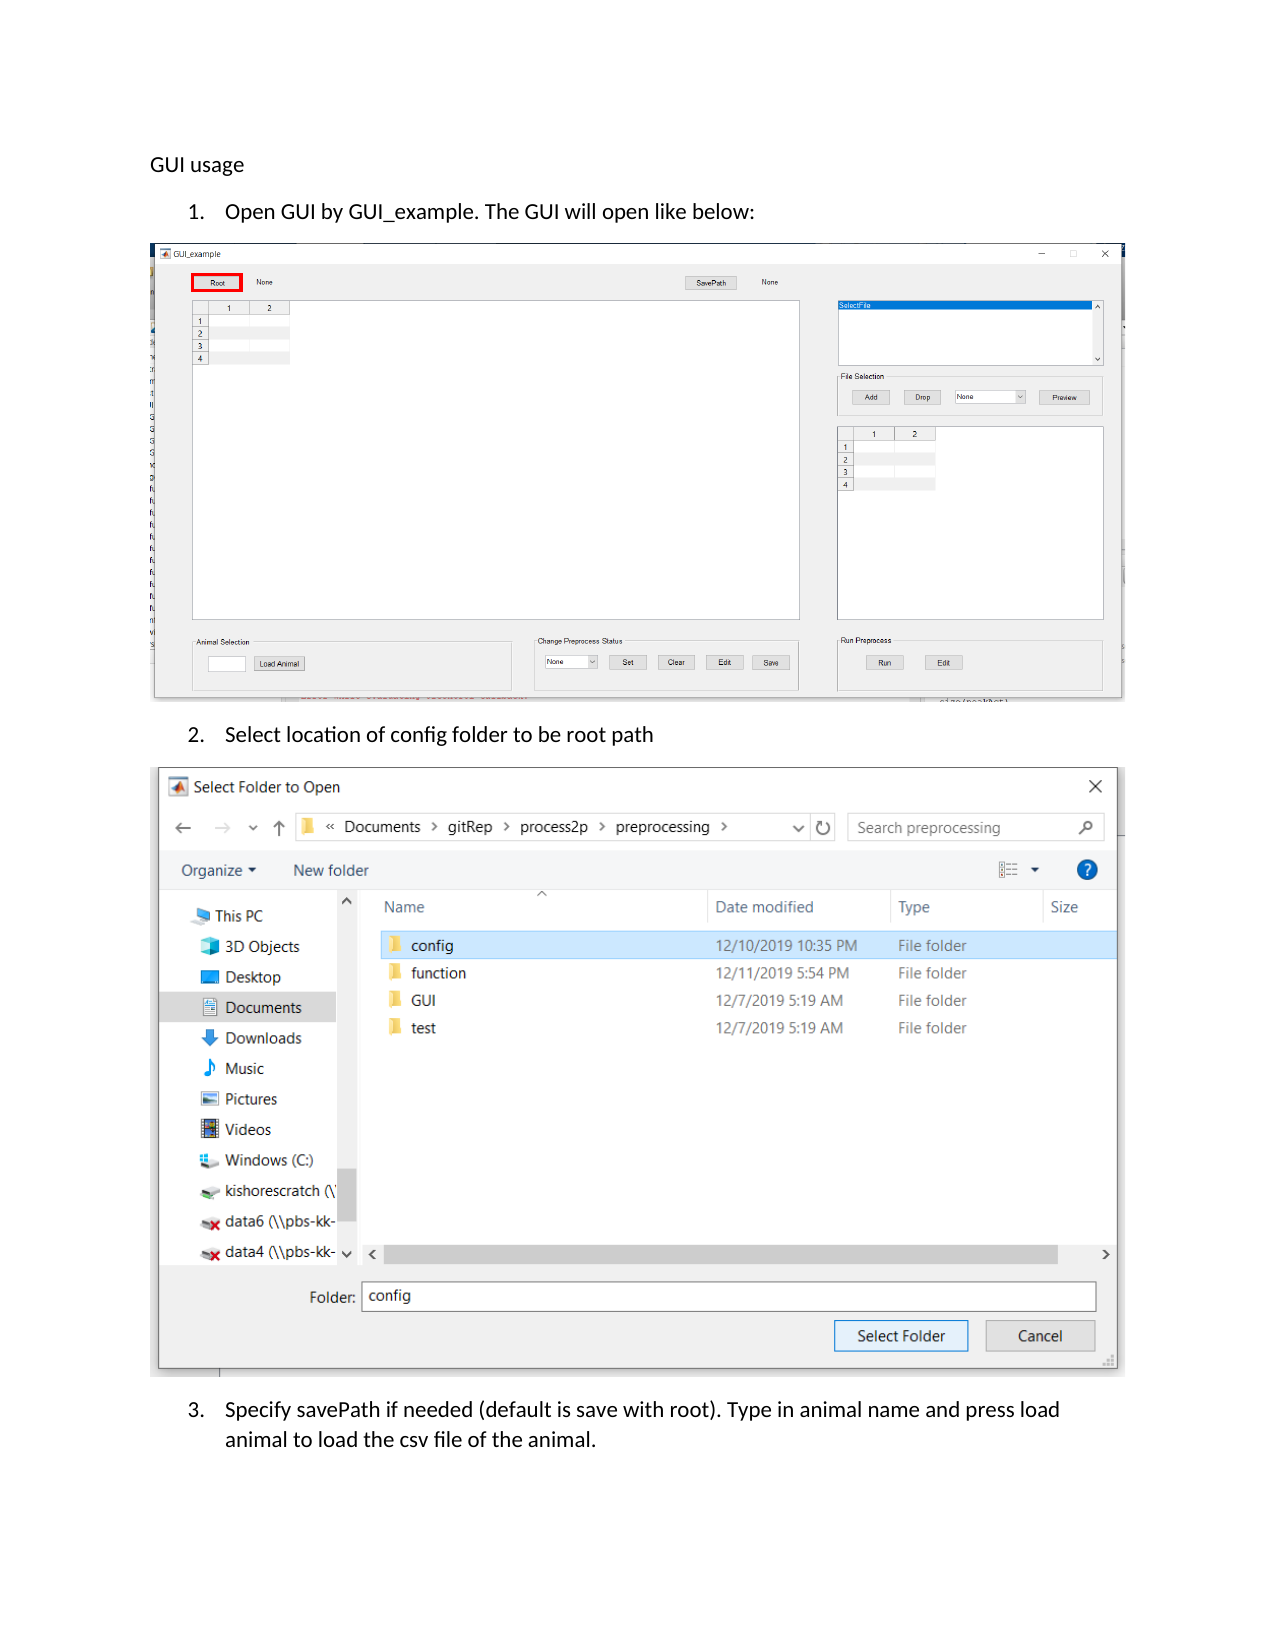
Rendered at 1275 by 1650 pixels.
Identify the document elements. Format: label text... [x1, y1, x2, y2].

picture [150, 243, 1125, 702]
list Specify savePath if needed (default is save with root). Type in animal name and press load animal to load the csv file of the animal. [187, 1395, 1125, 1454]
text GUI usage [150, 150, 1125, 178]
list Open GUI by GUI_example. The GUI will open like below: [187, 197, 1125, 225]
list Select location of config folder to be root path [187, 720, 1125, 748]
picture [150, 767, 1125, 1377]
